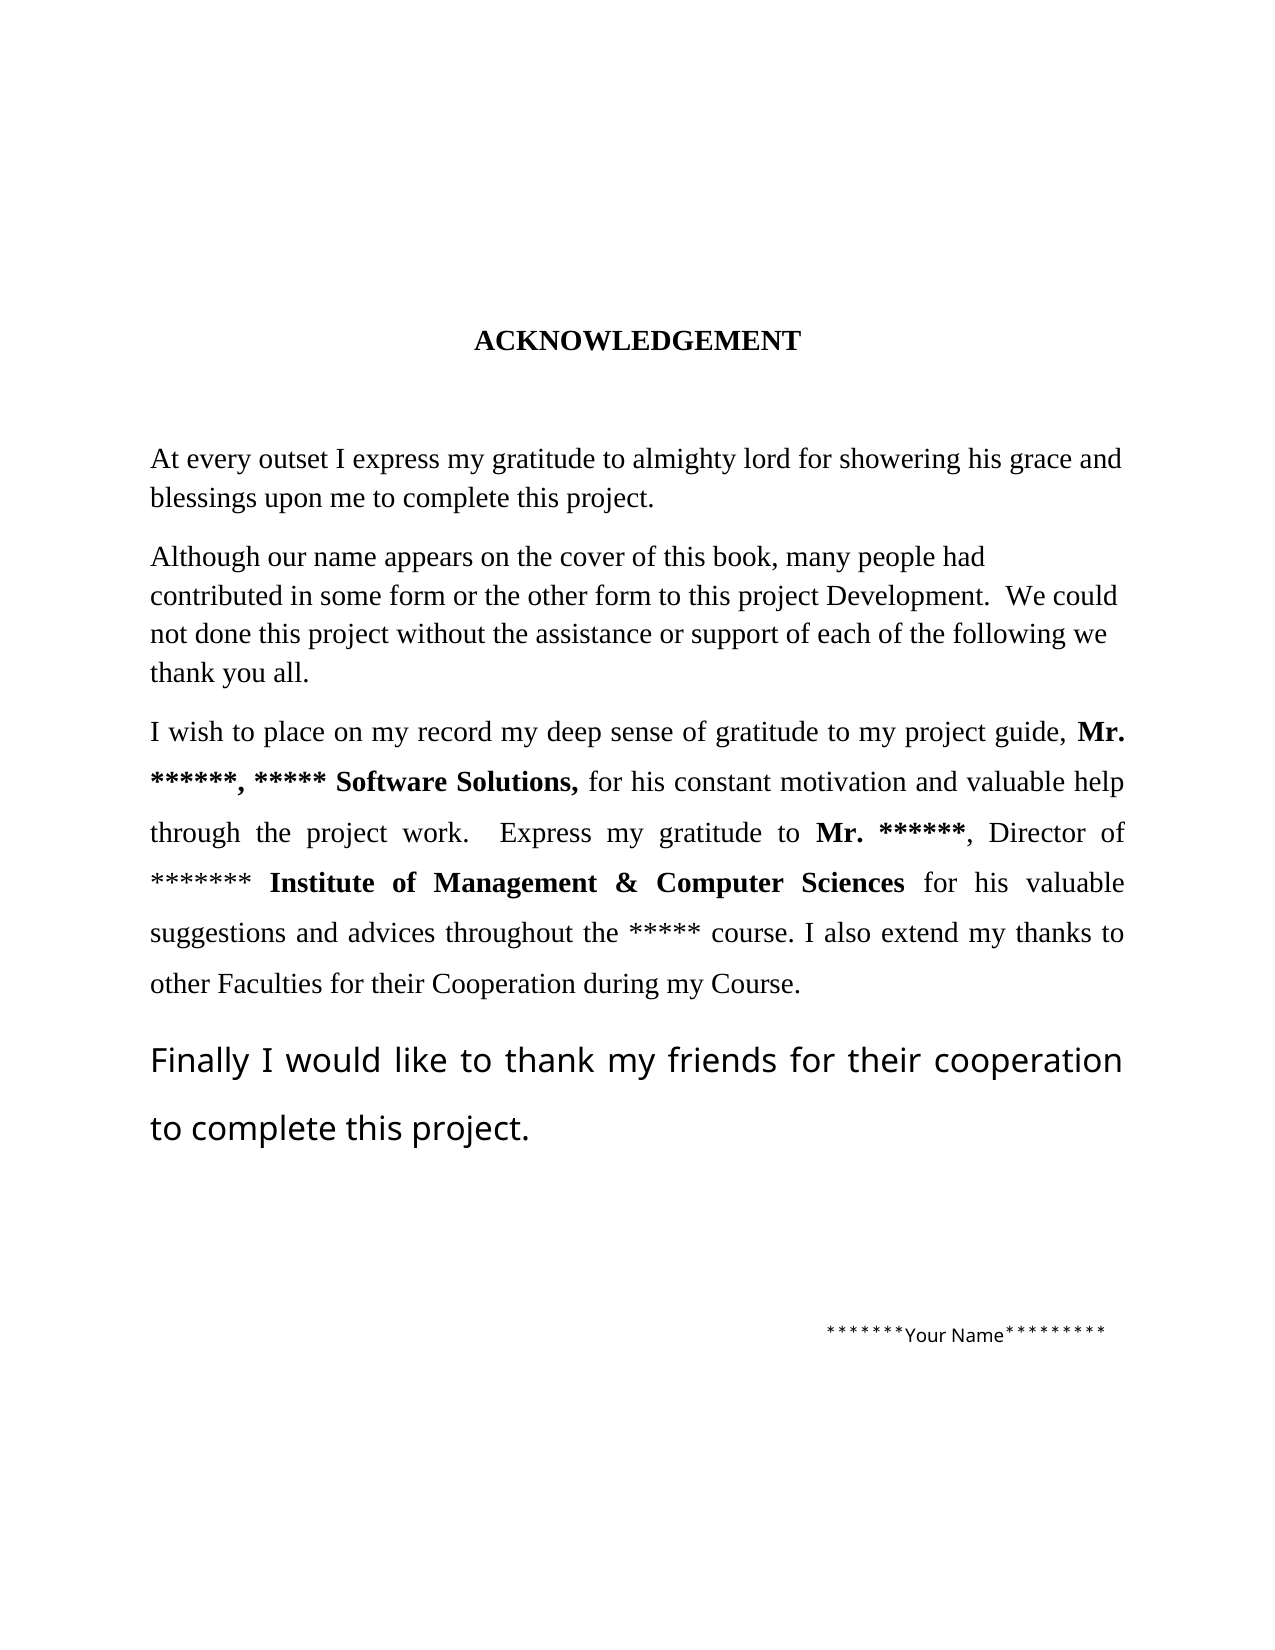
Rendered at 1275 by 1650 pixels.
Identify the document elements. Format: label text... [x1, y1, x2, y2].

text Although our name appears on the cover of this book, many people had contributed in some form or the other form to this project Development. We could not done this project without the assistance or support of each of the following we thank you all. [150, 539, 1125, 688]
text *******Your Name********* [750, 1320, 1125, 1348]
text I wish to place on my record my deep sense of gratitude to my project guide, Mr. ******, ***** Software Solutions, for his constant motivation and valuable help through the project work. Express my gratitude to Mr. ******, Director of ******* Institute of Management & Computer Sciences for his valuable suggestions and advices throughout the ***** course. I also extend my thanks to other Faculties for their Cooperation during my Course. [150, 714, 1125, 999]
text At every outset I express my gratitude to almighty lord for showering his grace and blessings upon me to complete this project. [150, 441, 1125, 513]
text Finally I would like to thank my friends for their cooperation to complete this project. [150, 1037, 1125, 1151]
text ACKNOWLEDGEMENT [150, 323, 1125, 356]
